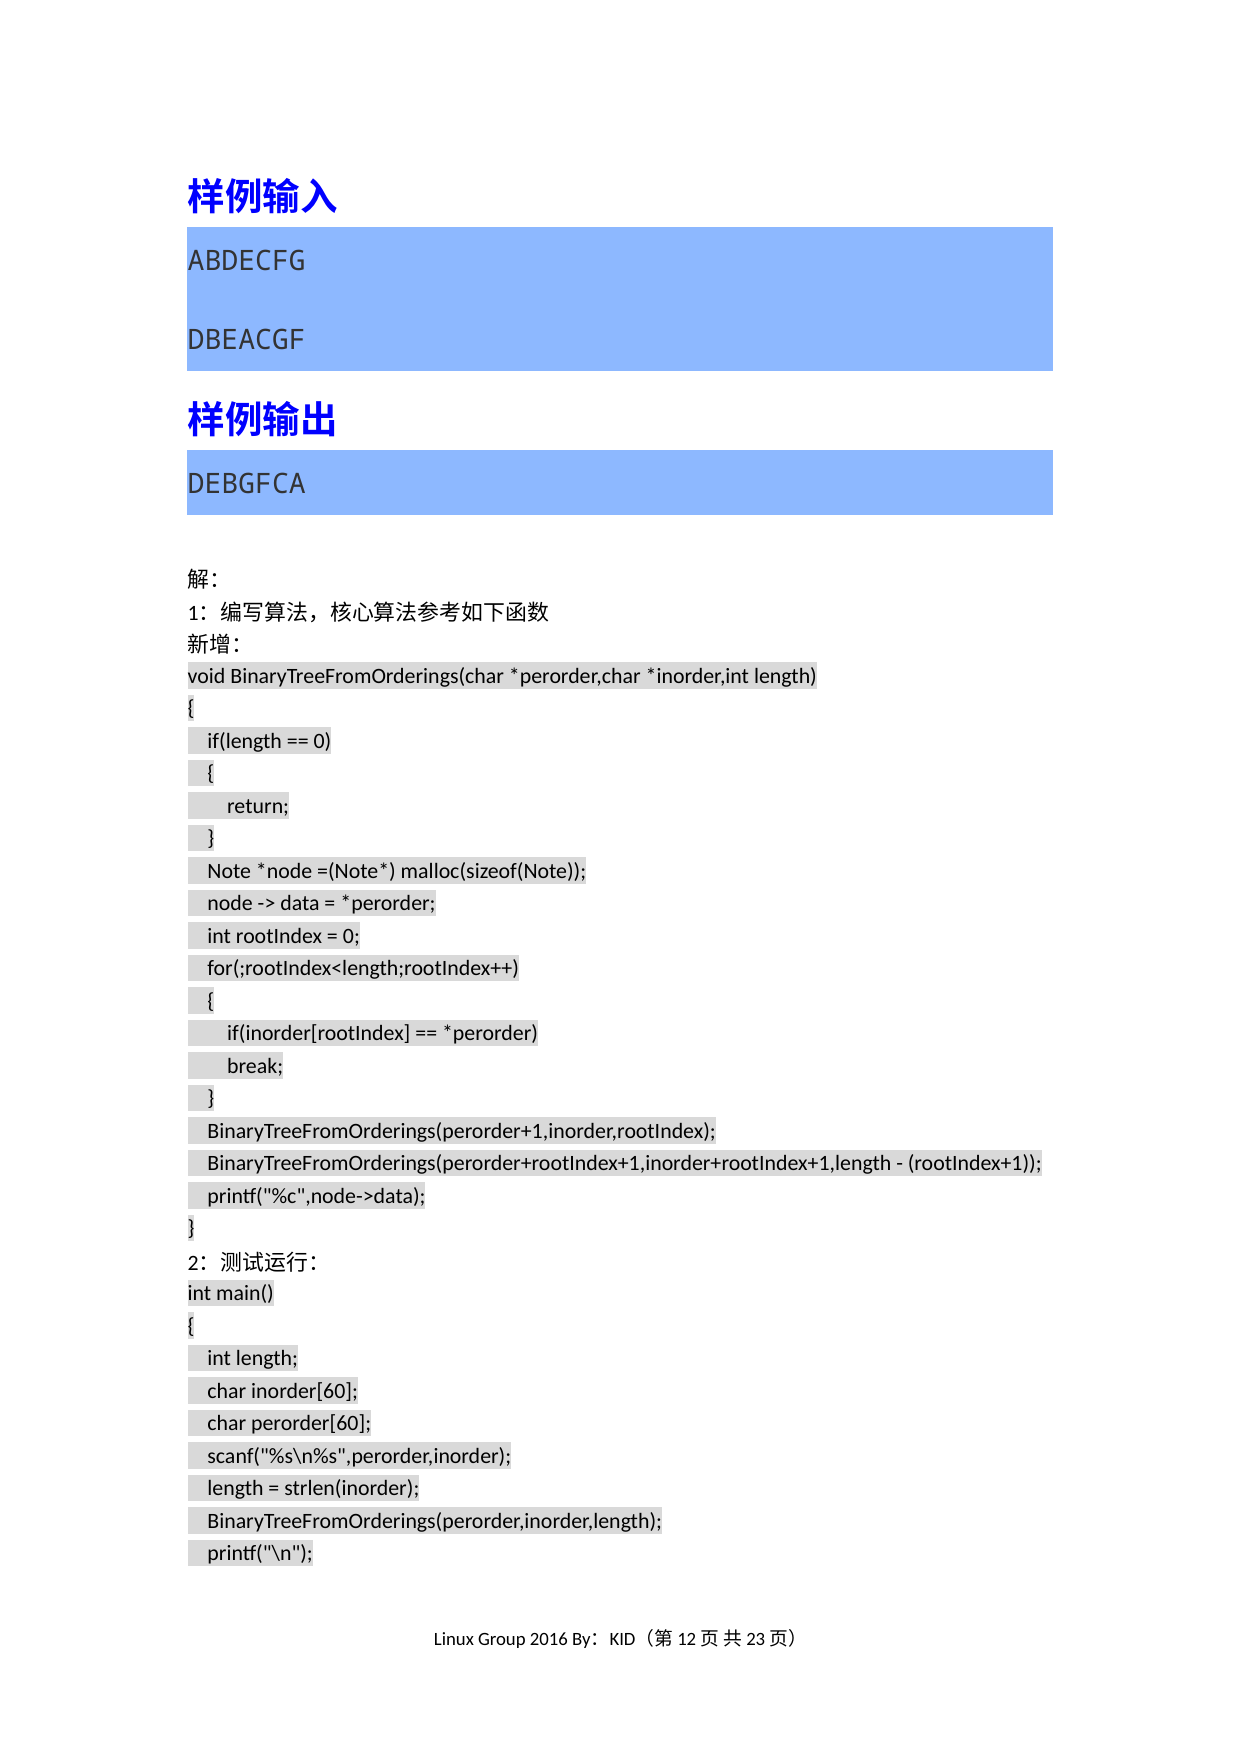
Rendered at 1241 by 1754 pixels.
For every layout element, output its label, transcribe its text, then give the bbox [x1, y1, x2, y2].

text for(;rootIndex<length;rootIndex++) [187, 952, 1053, 984]
text printf("\n"); [187, 1537, 1053, 1569]
text if(inorder[rootIndex] == *perorder) [187, 1017, 1053, 1049]
text } [187, 822, 1053, 854]
text int main() [187, 1277, 1053, 1309]
text BinaryTreeFromOrderings(perorder+rootIndex+1,inorder+rootIndex+1,length - (rootIndex+1)); [187, 1147, 1053, 1179]
text { [187, 984, 1053, 1017]
text 解： [187, 562, 1053, 594]
text { [187, 692, 1053, 724]
text length = strlen(inorder); [187, 1472, 1053, 1504]
text node -> data = *perorder; [187, 887, 1053, 919]
text 1：编写算法，核心算法参考如下函数 [187, 594, 1053, 627]
text scanf("%s\n%s",perorder,inorder); [187, 1439, 1053, 1472]
text char inorder[60]; [187, 1374, 1053, 1407]
text 新增： [187, 627, 1053, 659]
text DEBGFCA [187, 450, 1053, 515]
text printf("%c",node->data); [187, 1179, 1053, 1212]
text if(length == 0) [187, 724, 1053, 757]
subtitle 样例输出 [187, 385, 1053, 450]
text Note *node =(Note*) malloc(sizeof(Note)); [187, 854, 1053, 887]
text 2：测试运行： [187, 1244, 1053, 1277]
text BinaryTreeFromOrderings(perorder,inorder,length); [187, 1504, 1053, 1537]
text BinaryTreeFromOrderings(perorder+1,inorder,rootIndex); [187, 1114, 1053, 1147]
text DBEACGF [187, 306, 1053, 371]
text } [187, 1082, 1053, 1114]
text return; [187, 789, 1053, 822]
text void BinaryTreeFromOrderings(char *perorder,char *inorder,int length) [187, 659, 1053, 692]
text char perorder[60]; [187, 1407, 1053, 1439]
text { [187, 757, 1053, 789]
text break; [187, 1049, 1053, 1082]
text } [187, 1212, 1053, 1244]
text int rootIndex = 0; [187, 919, 1053, 952]
text int length; [187, 1342, 1053, 1374]
text { [187, 1309, 1053, 1342]
subtitle 样例输入 [187, 162, 1053, 227]
text ABDECFG [187, 227, 1053, 292]
